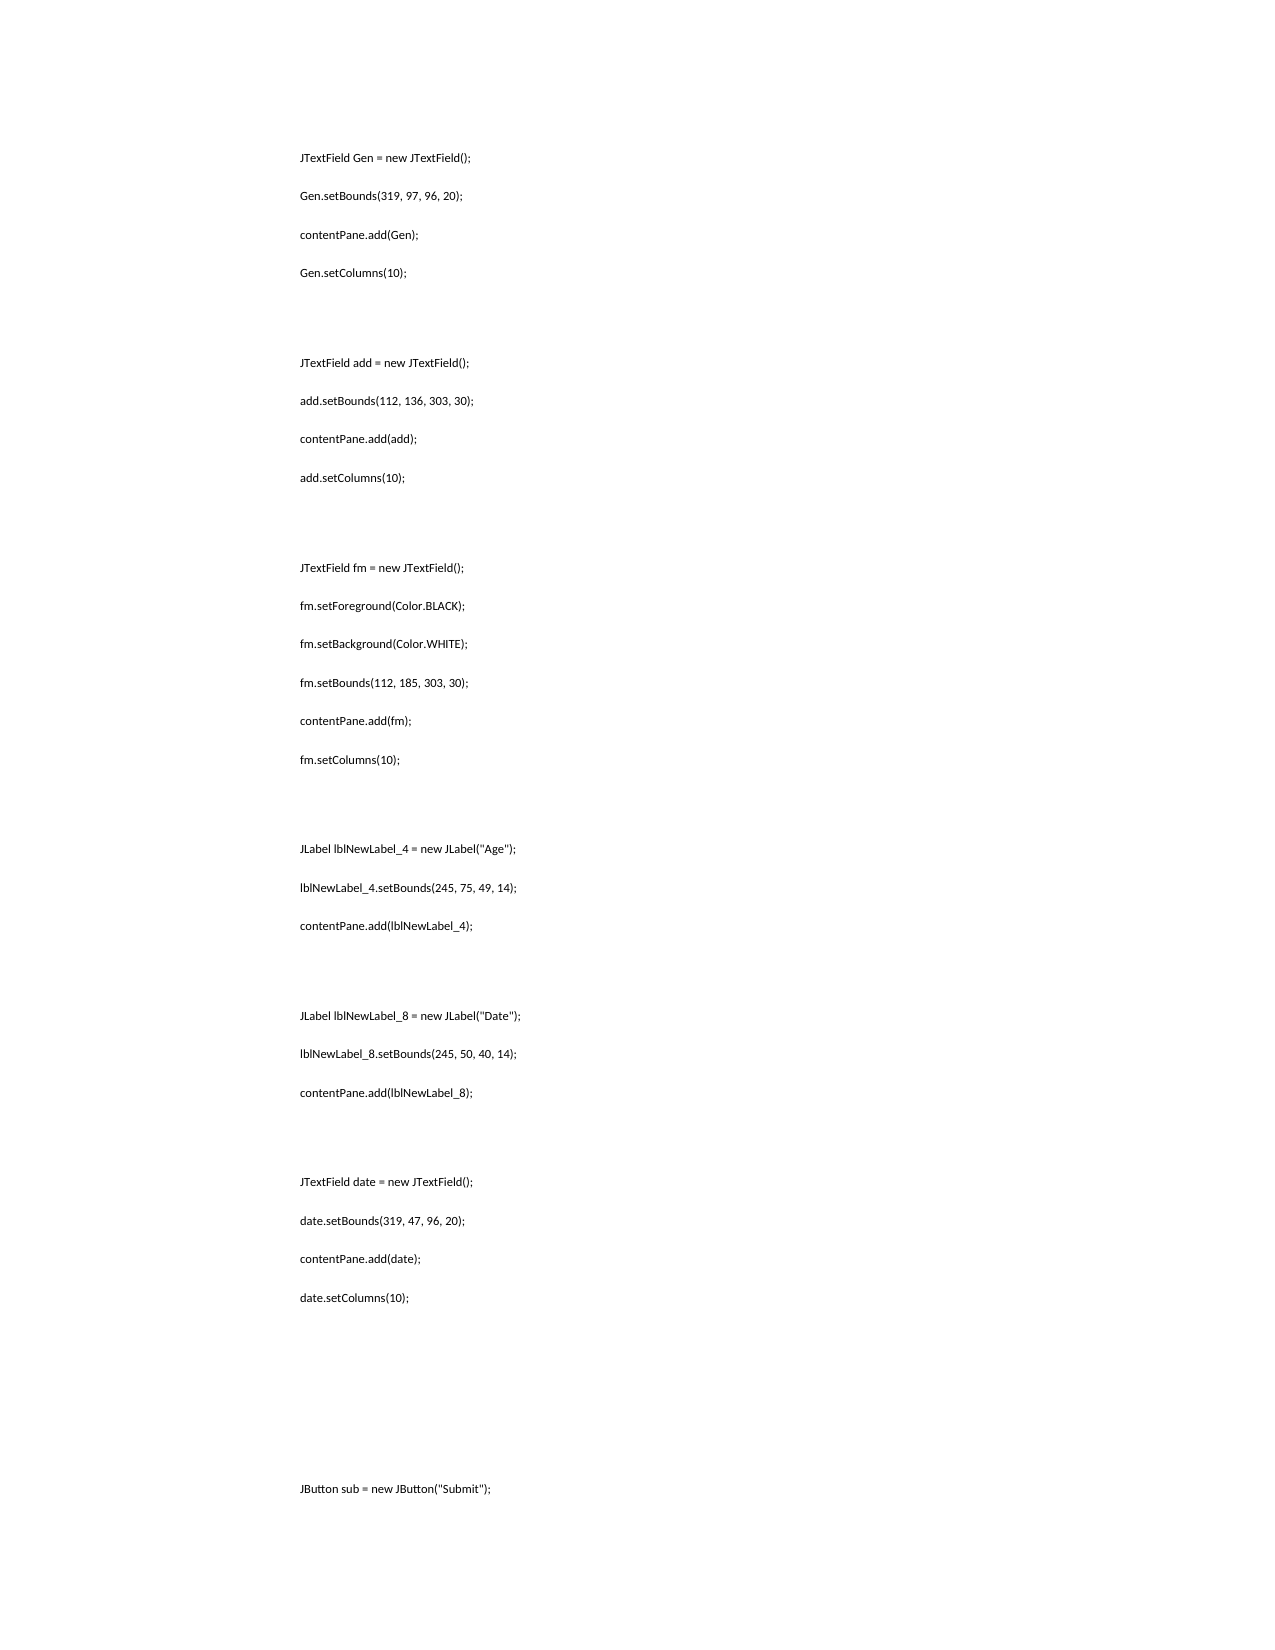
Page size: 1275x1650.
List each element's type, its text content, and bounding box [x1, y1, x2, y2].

text date.setColumns(10); [150, 1290, 1125, 1305]
text fm.setForeground(Color.BLACK); [150, 598, 1125, 613]
text JTextField date = new JTextField(); [150, 1174, 1125, 1190]
text contentPane.add(date); [150, 1251, 1125, 1267]
text Gen.setBounds(319, 97, 96, 20); [150, 188, 1125, 204]
text lblNewLabel_8.setBounds(245, 50, 40, 14); [150, 1046, 1125, 1062]
text JLabel lblNewLabel_4 = new JLabel("Age"); [150, 842, 1125, 857]
text contentPane.add(lblNewLabel_8); [150, 1085, 1125, 1100]
text fm.setColumns(10); [150, 752, 1125, 767]
text JTextField Gen = new JTextField(); [150, 150, 1125, 165]
text fm.setBackground(Color.WHITE); [150, 637, 1125, 652]
text JButton sub = new JButton("Submit"); [150, 1482, 1125, 1497]
text Gen.setColumns(10); [150, 265, 1125, 281]
text contentPane.add(add); [150, 432, 1125, 447]
text fm.setBounds(112, 185, 303, 30); [150, 675, 1125, 690]
text add.setColumns(10); [150, 470, 1125, 486]
text add.setBounds(112, 136, 303, 30); [150, 393, 1125, 409]
text lblNewLabel_4.setBounds(245, 75, 49, 14); [150, 880, 1125, 895]
text JLabel lblNewLabel_8 = new JLabel("Date"); [150, 1008, 1125, 1023]
text JTextField fm = new JTextField(); [150, 560, 1125, 575]
text date.setBounds(319, 47, 96, 20); [150, 1213, 1125, 1228]
text contentPane.add(fm); [150, 713, 1125, 729]
text contentPane.add(Gen); [150, 227, 1125, 242]
text JTextField add = new JTextField(); [150, 355, 1125, 370]
text contentPane.add(lblNewLabel_4); [150, 918, 1125, 934]
